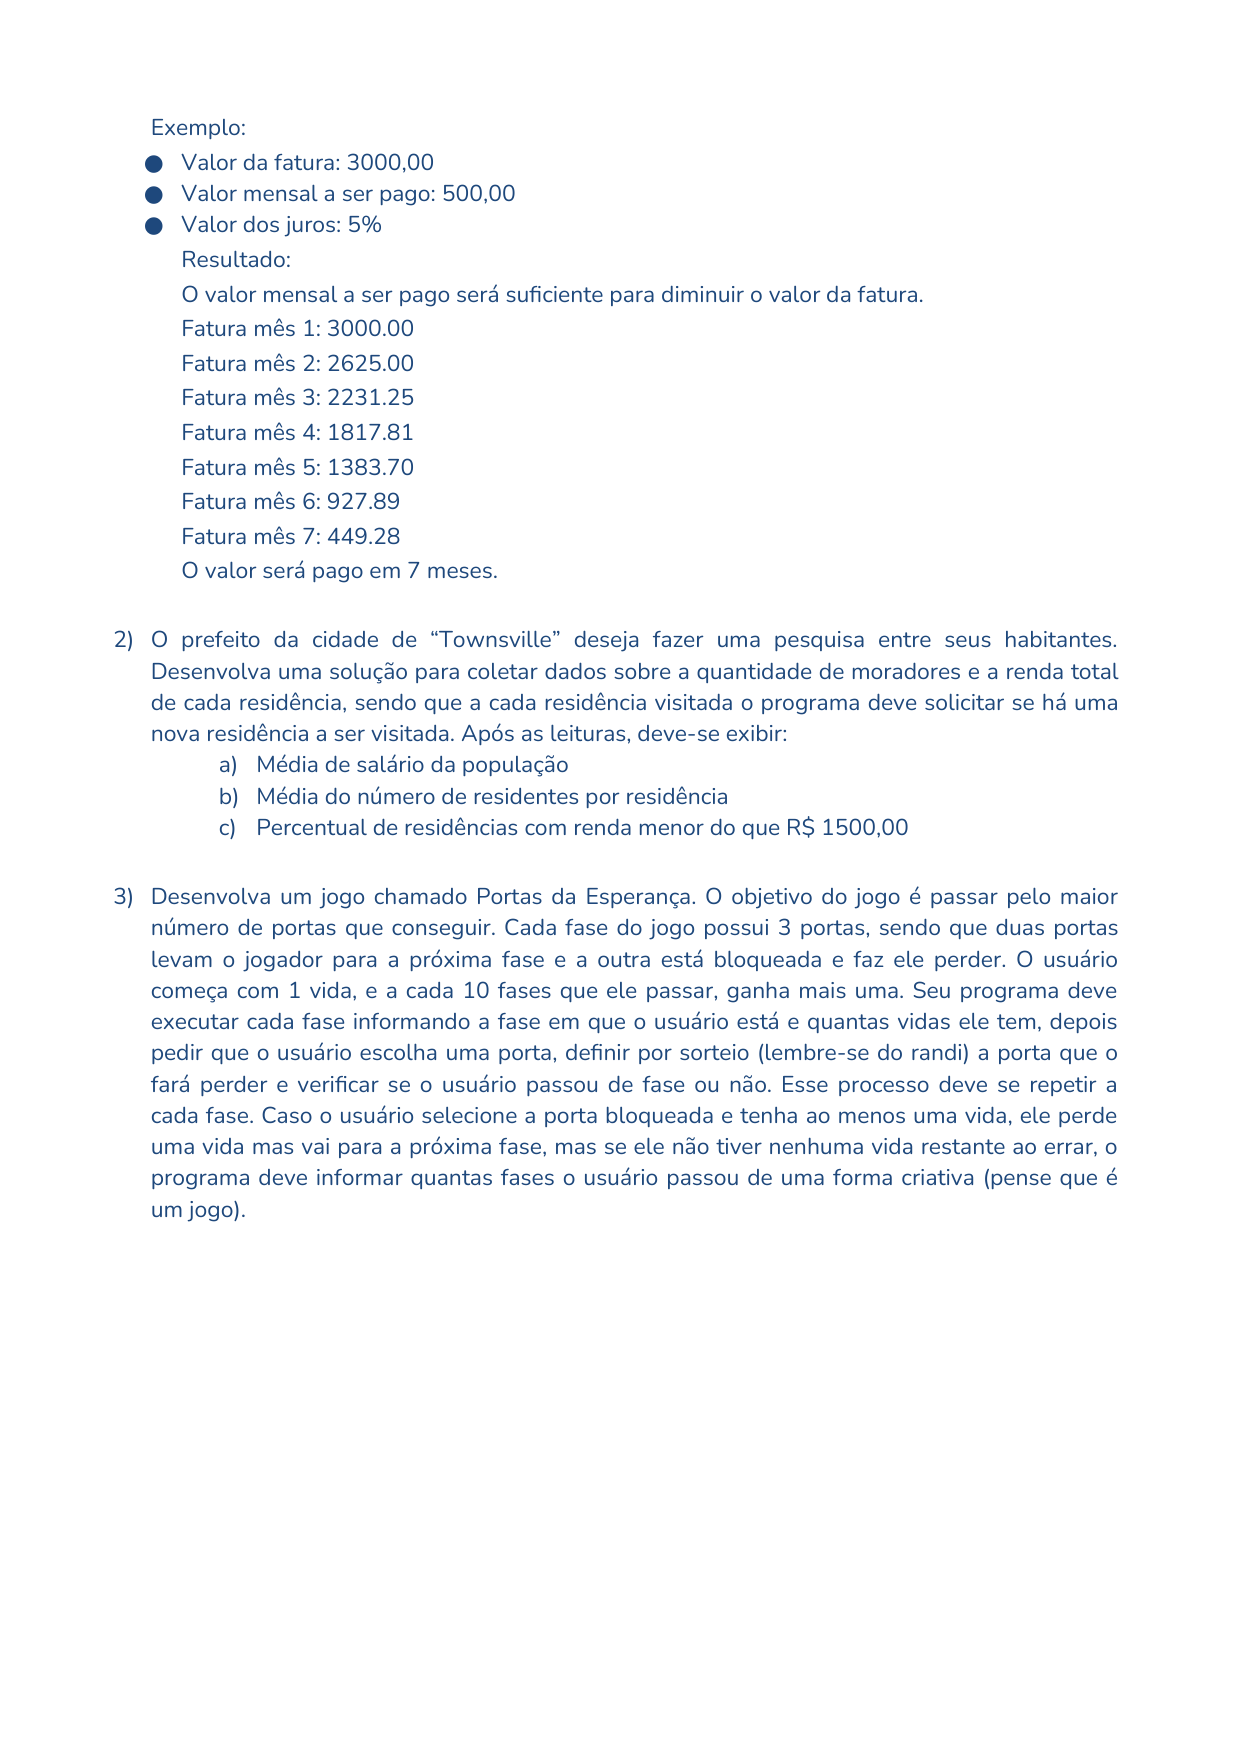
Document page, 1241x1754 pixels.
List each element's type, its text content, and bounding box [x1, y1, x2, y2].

text Fatura mês 4: 1817.81 [106, 417, 1119, 448]
text Fatura mês 6: 927.89 [106, 486, 1119, 517]
list Valor da fatura: 3000,00 [144, 147, 1119, 178]
text O valor será pago em 7 meses. [106, 555, 1119, 587]
text Fatura mês 3: 2231.25 [106, 382, 1119, 414]
text Fatura mês 1: 3000.00 [106, 313, 1119, 344]
text Exemplo: [151, 112, 1119, 144]
list Percentual de residências com renda menor do que R$ 1500,00 [219, 812, 1119, 843]
list Média de salário da população [219, 749, 1119, 781]
text O valor mensal a ser pago será suficiente para diminuir o valor da fatura. [106, 279, 1119, 310]
text Fatura mês 7: 449.28 [106, 521, 1119, 552]
text Resultado: [106, 244, 1119, 275]
list O prefeito da cidade de “Townsville” deseja fazer uma pesquisa entre seus habitantes. Desenvolva uma solução para coletar dados sobre a quantidade de moradores e a renda total de cada residência, sendo que a cada residência visitada o programa deve solicitar se há uma nova residência a ser visitada. Após as leituras, deve-se exibir: [113, 624, 1119, 749]
list Valor mensal a ser pago: 500,00 [144, 178, 1119, 209]
list Valor dos juros: 5% [144, 209, 1119, 241]
list Média do número de residentes por residência [219, 781, 1119, 812]
text Fatura mês 5: 1383.70 [106, 452, 1119, 483]
list Desenvolva um jogo chamado Portas da Esperança. O objetivo do jogo é passar pelo maior número de portas que conseguir. Cada fase do jogo possui 3 portas, sendo que duas portas levam o jogador para a próxima fase e a outra está bloqueada e faz ele perder. O usuário começa com 1 vida, e a cada 10 fases que ele passar, ganha mais uma. Seu programa deve executar cada fase informando a fase em que o usuário está e quantas vidas ele tem, depois pedir que o usuário escolha uma porta, definir por sorteio (lembre-se do randi) a porta que o fará perder e verificar se o usuário passou de fase ou não. Esse processo deve se repetir a cada fase. Caso o usuário selecione a porta bloqueada e tenha ao menos uma vida, ele perde uma vida mas vai para a próxima fase, mas se ele não tiver nenhuma vida restante ao errar, o programa deve informar quantas fases o usuário passou de uma forma criativa (pense que é um jogo). [113, 881, 1119, 1225]
text Fatura mês 2: 2625.00 [106, 348, 1119, 379]
